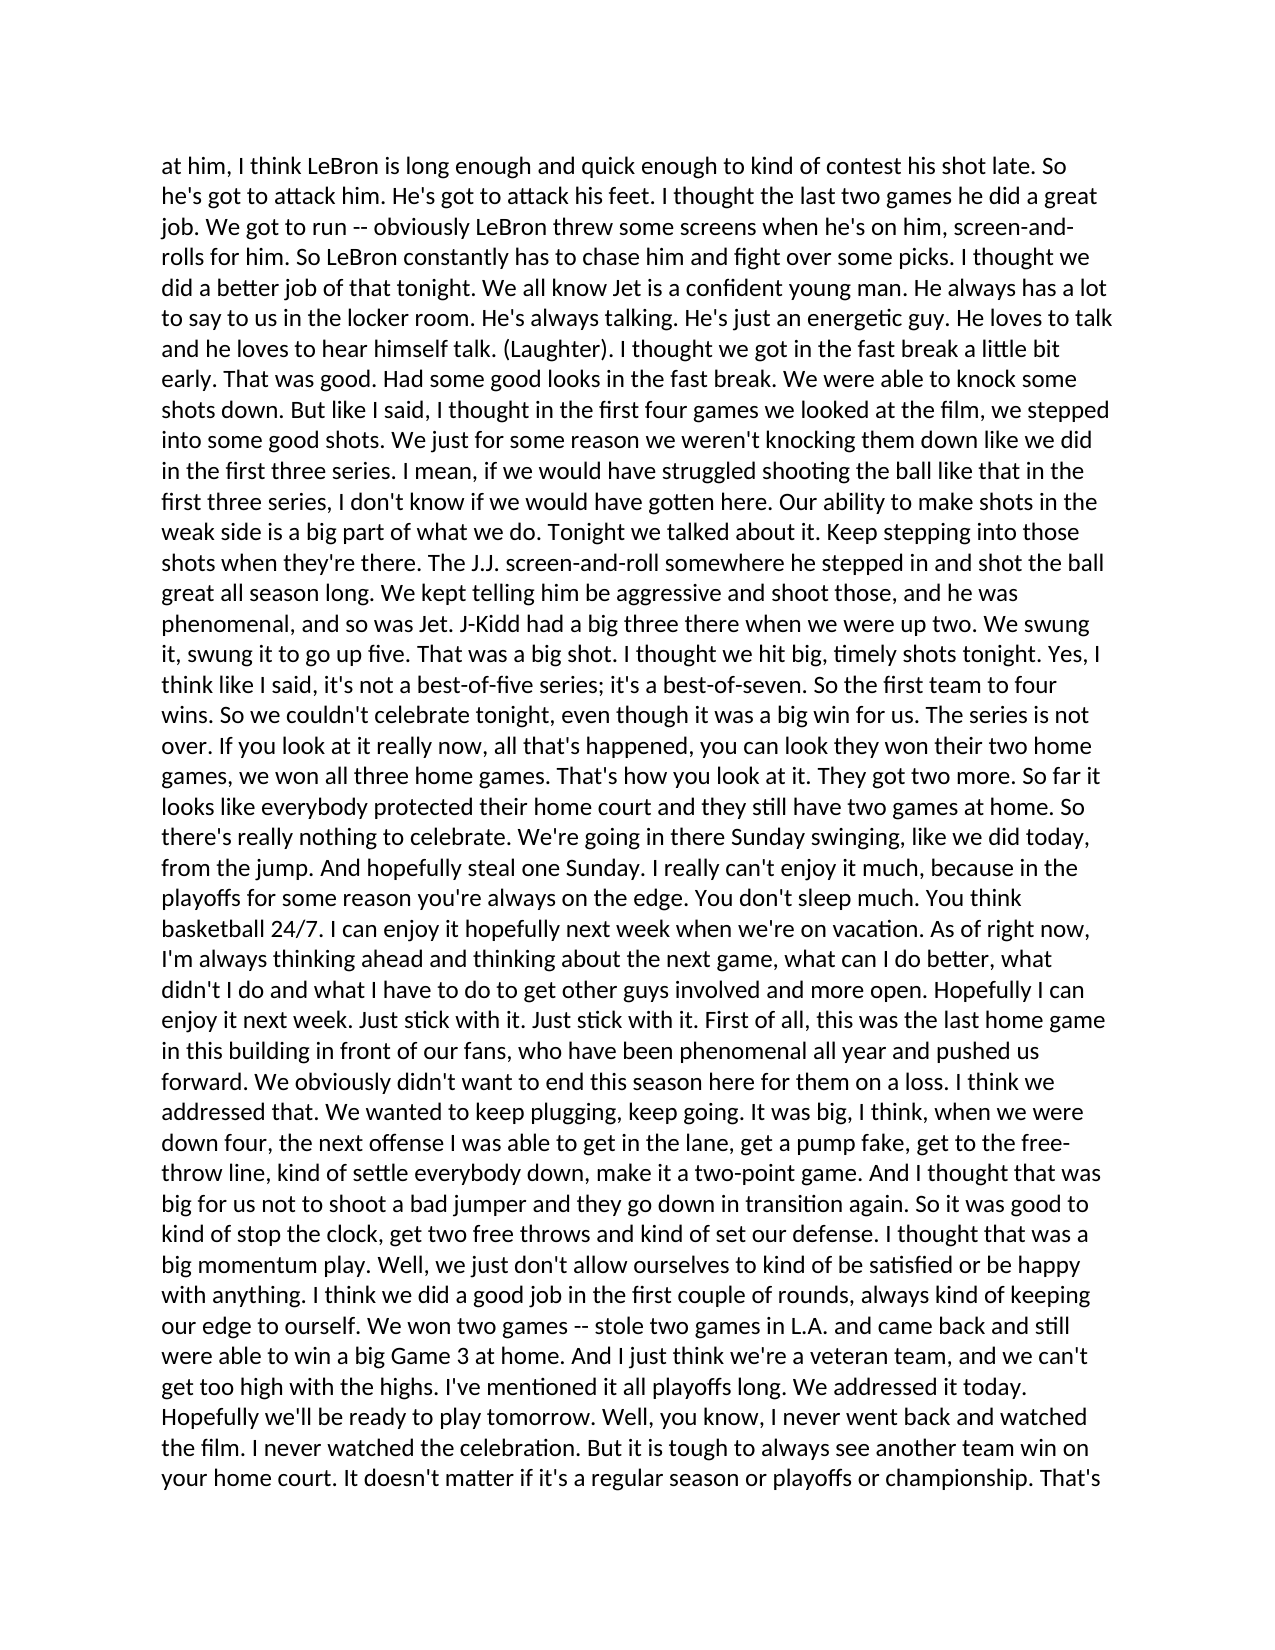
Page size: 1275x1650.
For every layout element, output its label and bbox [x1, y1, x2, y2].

table_cell [150, 150, 1125, 1493]
